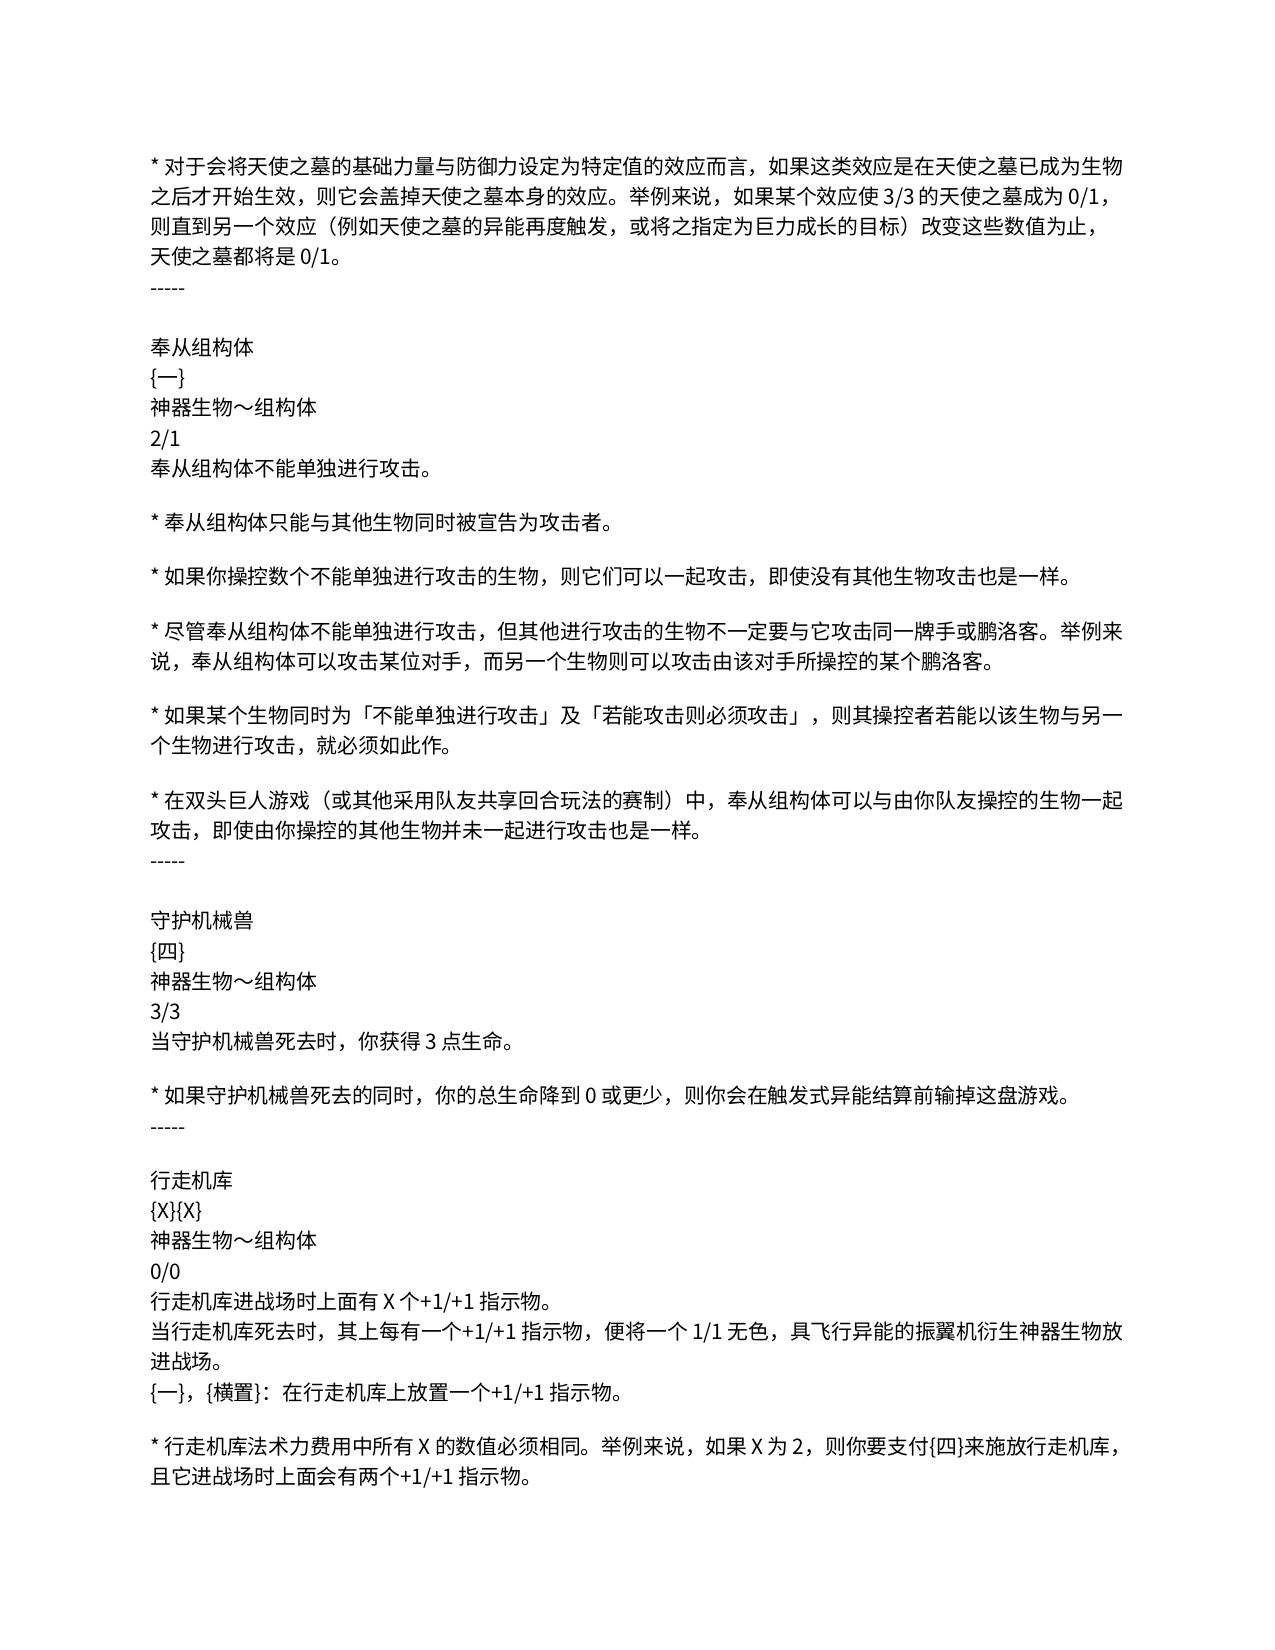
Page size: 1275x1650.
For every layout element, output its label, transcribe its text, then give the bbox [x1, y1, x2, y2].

text 2/1 [150, 422, 1125, 452]
text ----- [150, 844, 1125, 874]
text {X}{X} [150, 1194, 1125, 1225]
text 0/0 [150, 1255, 1125, 1285]
text * 奉从组构体只能与其他生物同时被宣告为攻击者。 [150, 506, 1125, 537]
text ----- [150, 271, 1125, 301]
text 奉从组构体 [150, 331, 1125, 361]
text 神器生物～组构体 [150, 392, 1125, 422]
text * 如果你操控数个不能单独进行攻击的生物，则它们可以一起攻击，即使没有其他生物攻击也是一样。 [150, 561, 1125, 591]
text 3/3 [150, 995, 1125, 1026]
text 当行走机库死去时，其上每有一个+1/+1指示物，便将一个1/1无色，具飞行异能的振翼机衍生神器生物放进战场。 [150, 1315, 1125, 1376]
text {一}，{横置}：在行走机库上放置一个+1/+1指示物。 [150, 1376, 1125, 1406]
text * 行走机库法术力费用中所有X的数值必须相同。举例来说，如果X为2，则你要支付{四}来施放行走机库，且它进战场时上面会有两个+1/+1指示物。 [150, 1430, 1125, 1490]
text * 如果守护机械兽死去的同时，你的总生命降到0或更少，则你会在触发式异能结算前输掉这盘游戏。 [150, 1080, 1125, 1110]
text 当守护机械兽死去时，你获得3点生命。 [150, 1026, 1125, 1056]
text * 如果某个生物同时为「不能单独进行攻击」及「若能攻击则必须攻击」，则其操控者若能以该生物与另一个生物进行攻击，就必须如此作。 [150, 699, 1125, 760]
text 神器生物～组构体 [150, 1225, 1125, 1255]
text 行走机库进战场时上面有X个+1/+1指示物。 [150, 1285, 1125, 1315]
text 神器生物～组构体 [150, 965, 1125, 995]
text 行走机库 [150, 1164, 1125, 1194]
text 守护机械兽 [150, 905, 1125, 935]
text * 尽管奉从组构体不能单独进行攻击，但其他进行攻击的生物不一定要与它攻击同一牌手或鹏洛客。举例来说，奉从组构体可以攻击某位对手，而另一个生物则可以攻击由该对手所操控的某个鹏洛客。 [150, 615, 1125, 675]
text {一} [150, 361, 1125, 392]
text {四} [150, 935, 1125, 965]
text * 在双头巨人游戏（或其他采用队友共享回合玩法的赛制）中，奉从组构体可以与由你队友操控的生物一起攻击，即使由你操控的其他生物并未一起进行攻击也是一样。 [150, 784, 1125, 844]
text * 对于会将天使之墓的基础力量与防御力设定为特定值的效应而言，如果这类效应是在天使之墓已成为生物之后才开始生效，则它会盖掉天使之墓本身的效应。举例来说，如果某个效应使3/3的天使之墓成为0/1，则直到另一个效应（例如天使之墓的异能再度触发，或将之指定为巨力成长的目标）改变这些数值为止，天使之墓都将是0/1。 [150, 150, 1125, 271]
text 奉从组构体不能单独进行攻击。 [150, 452, 1125, 482]
text ----- [150, 1110, 1125, 1140]
